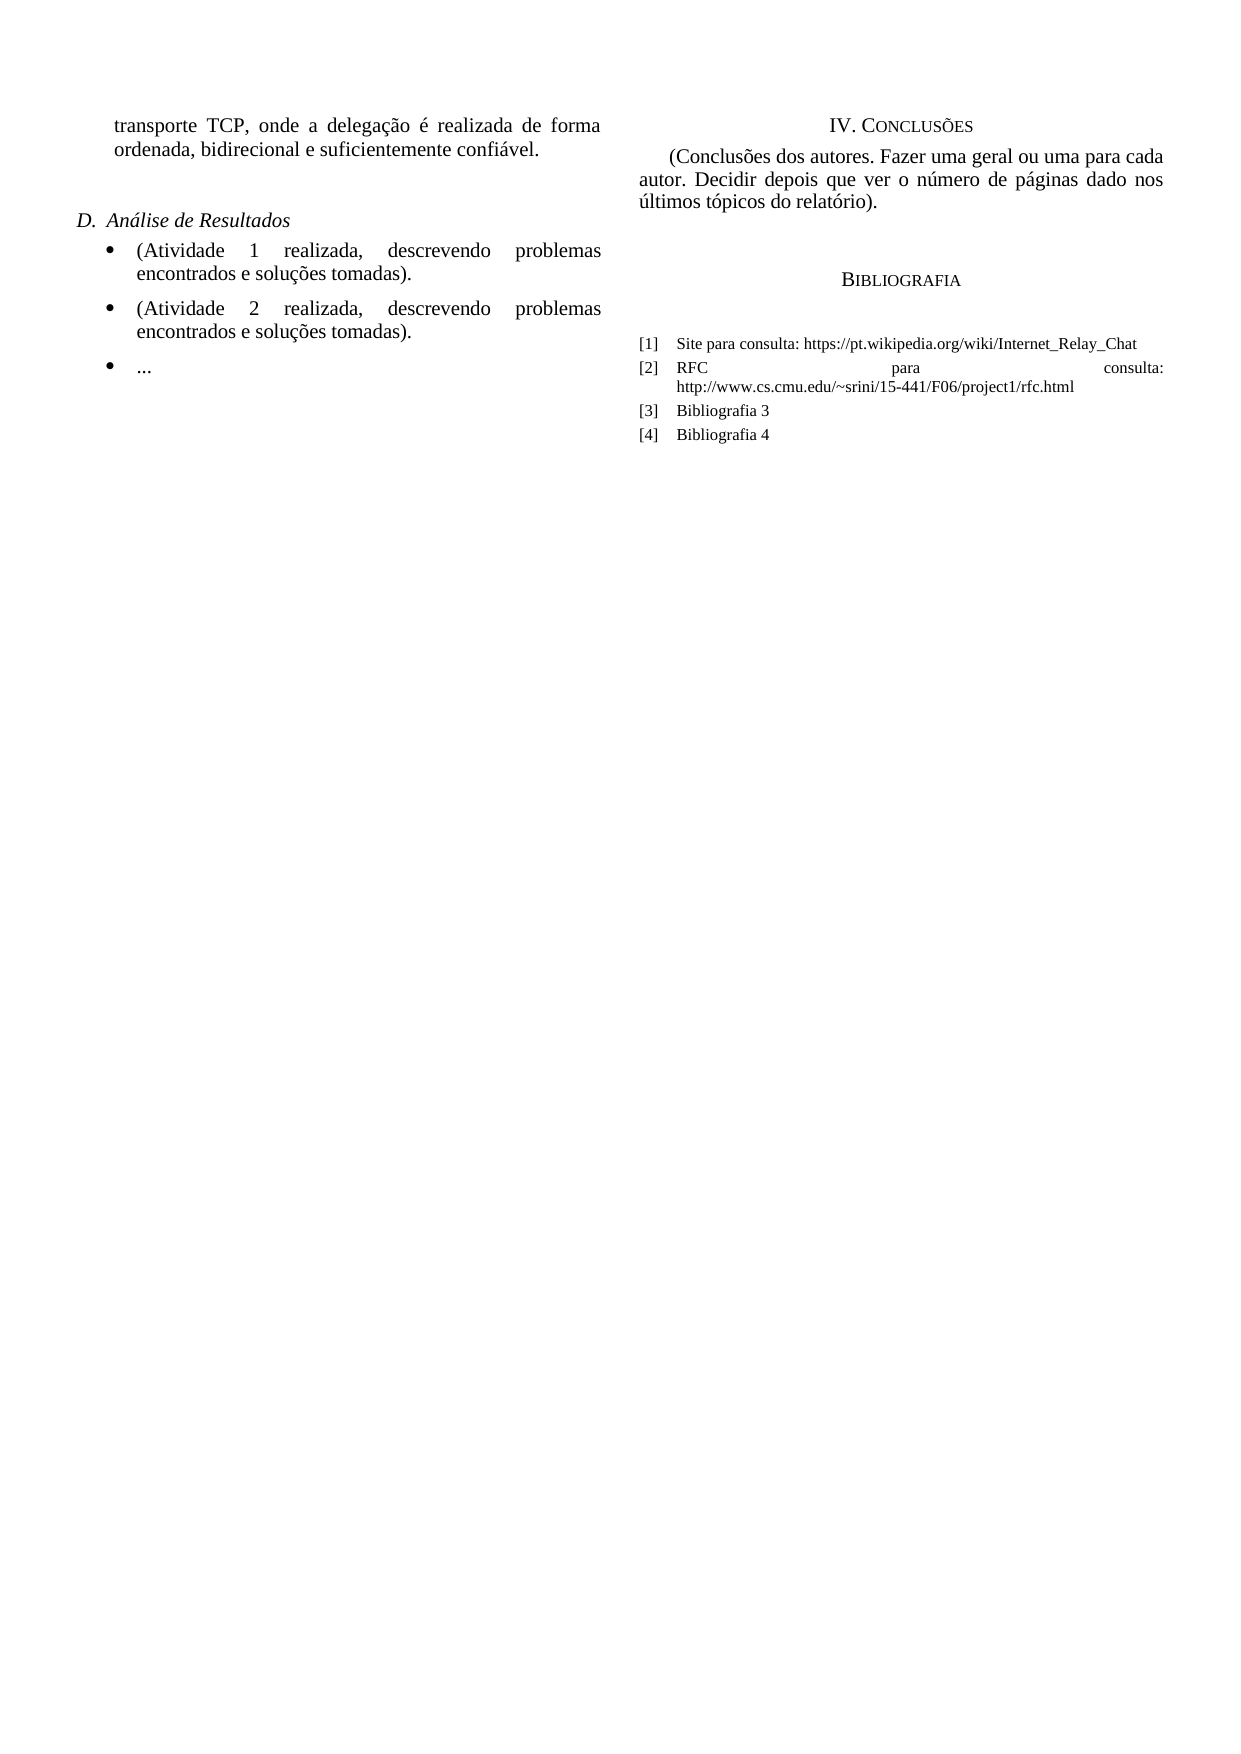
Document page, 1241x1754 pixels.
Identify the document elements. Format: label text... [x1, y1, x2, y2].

list ... [106, 355, 601, 378]
subtitle IV. Conclusões [639, 112, 1164, 137]
text (Conclusões dos autores. Fazer uma geral ou uma para cada autor. Decidir depois que ver o número de páginas dado nos últimos tópicos do relatório). [639, 145, 1164, 213]
subtitle Análise de Resultados [76, 208, 601, 232]
list (Atividade 2 realizada, descrevendo problemas encontrados e soluções tomadas). [106, 297, 601, 343]
subtitle Bibliografia [639, 267, 1164, 291]
text Bibliografia 4 [639, 425, 1164, 444]
list (Atividade 1 realizada, descrevendo problemas encontrados e soluções tomadas). [106, 239, 601, 284]
text RFC para consulta: http://www.cs.cmu.edu/~srini/15-441/F06/project1/rfc.html [639, 358, 1164, 396]
text Site para consulta: https://pt.wikipedia.org/wiki/Internet_Relay_Chat [639, 334, 1164, 353]
text Bibliografia 3 [639, 401, 1164, 420]
